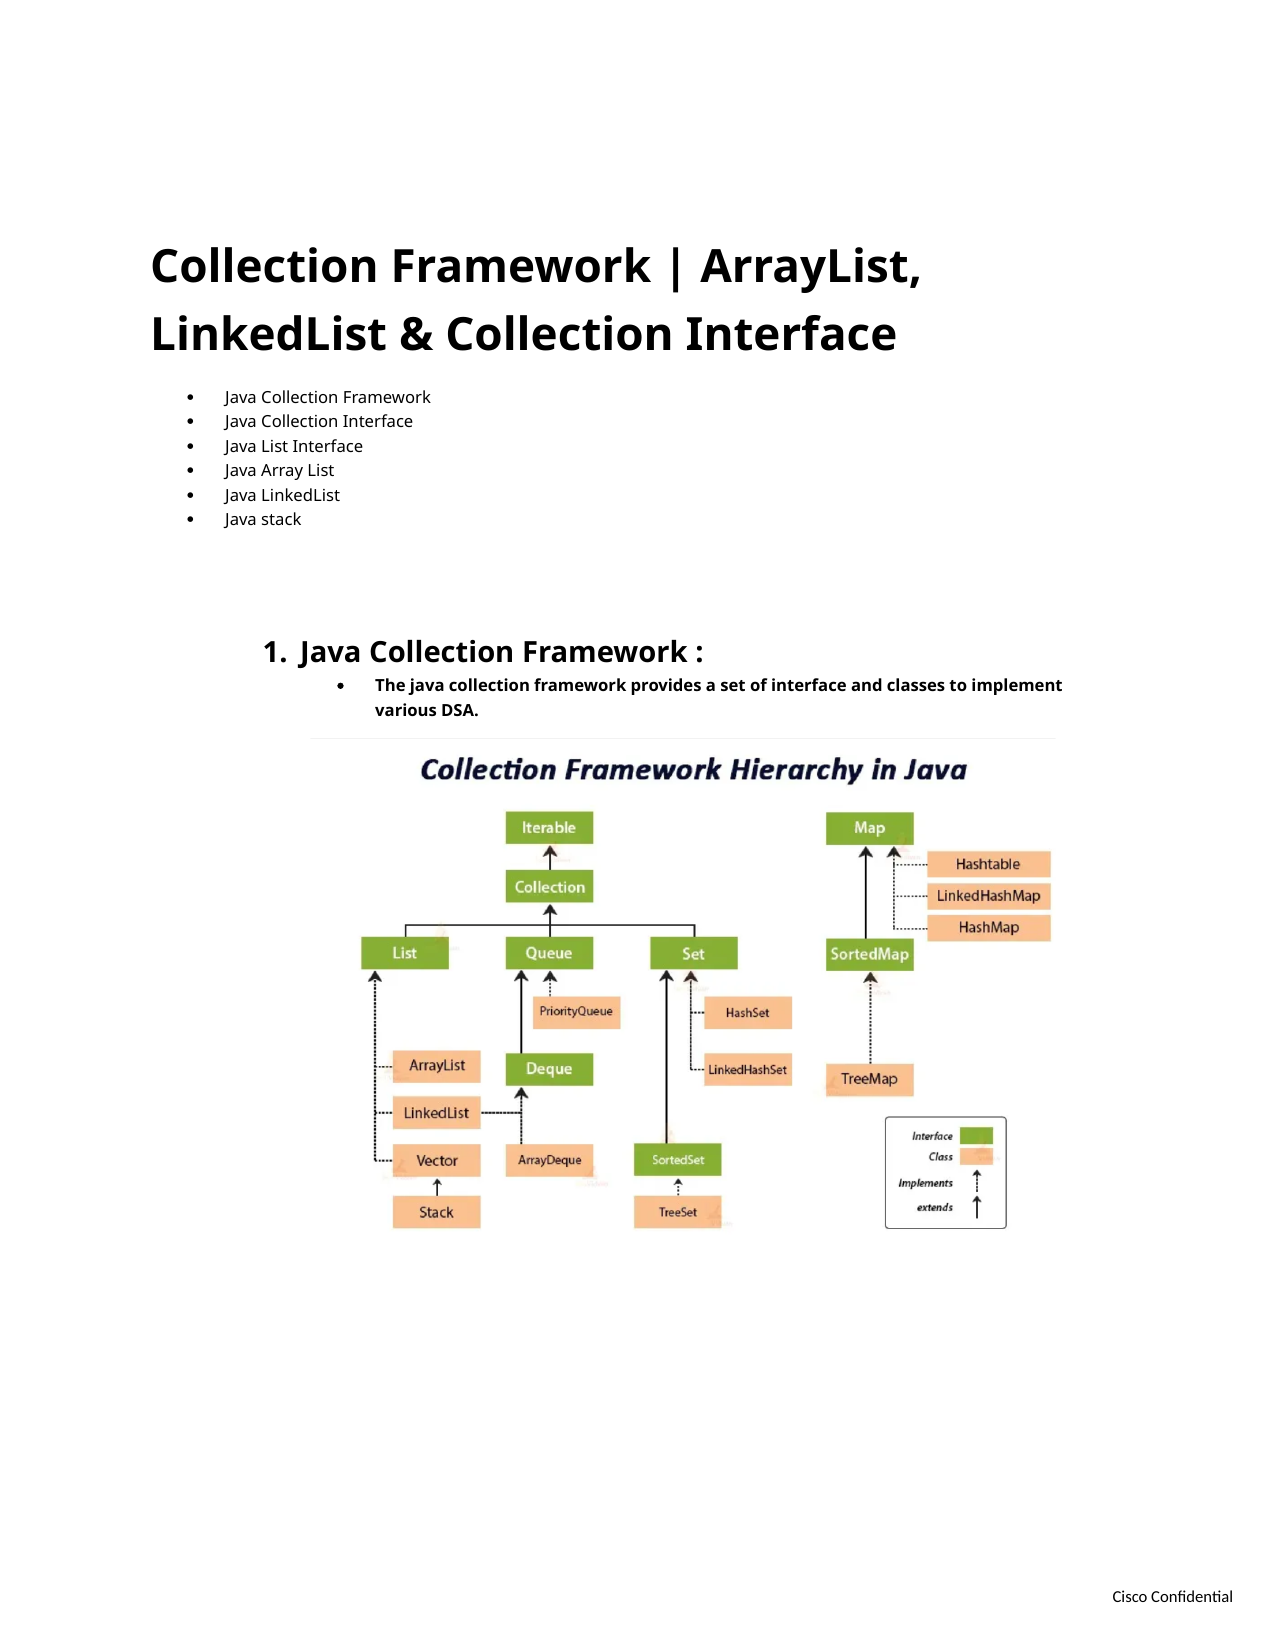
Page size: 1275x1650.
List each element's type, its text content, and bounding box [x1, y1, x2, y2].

list Java List Interface [187, 434, 1125, 457]
list The java collection framework provides a set of interface and classes to implement various DSA. [337, 674, 1125, 721]
list Java Collection Framework : [262, 631, 1125, 671]
text Collection Framework | ArrayList, LinkedList & Collection Interface [150, 234, 1125, 364]
picture [310, 734, 1056, 1282]
list Java Collection Interface [187, 410, 1125, 432]
list Java stack [187, 508, 1125, 530]
list Java LinkedList [187, 483, 1125, 506]
list Java Collection Framework [187, 385, 1125, 408]
list Java Array List [187, 459, 1125, 481]
